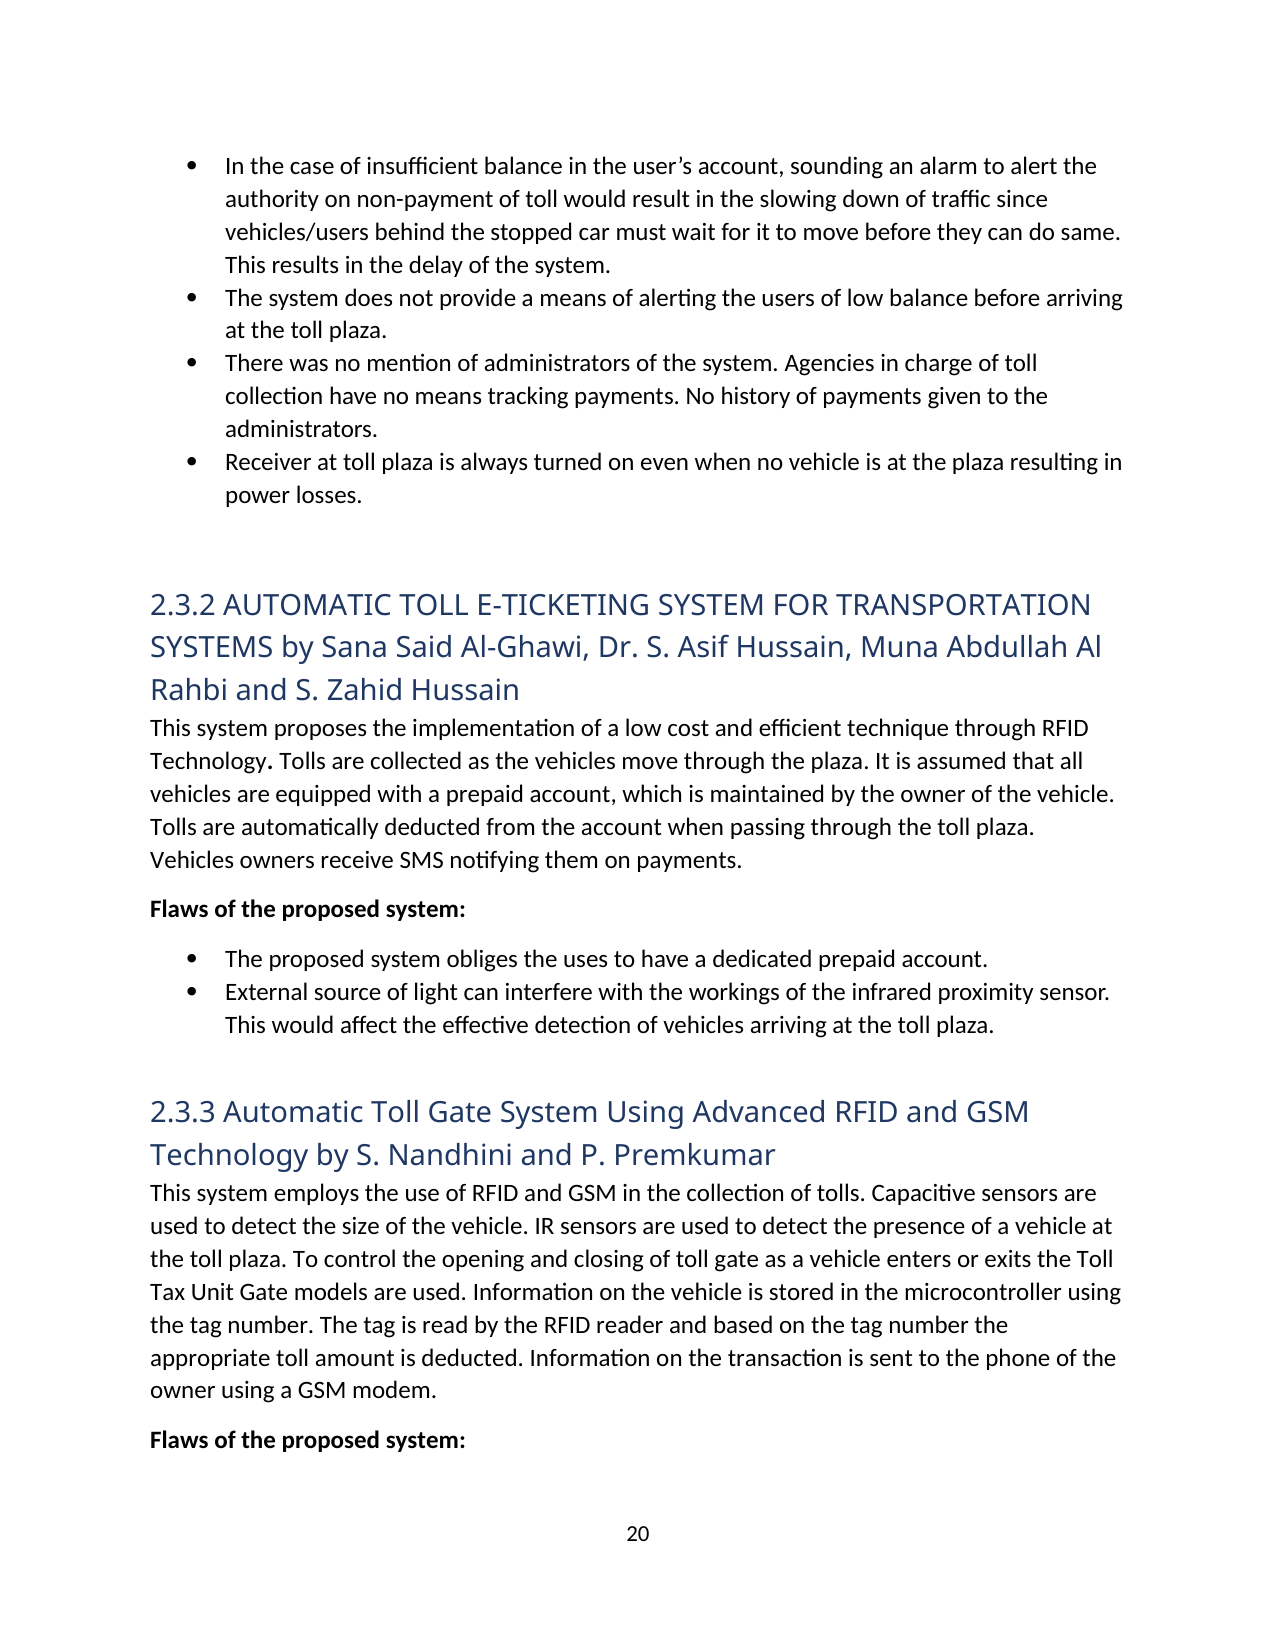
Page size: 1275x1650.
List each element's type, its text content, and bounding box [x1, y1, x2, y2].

list There was no mention of administrators of the system. Agencies in charge of toll collection have no means tracking payments. No history of payments given to the administrators. [187, 347, 1125, 444]
list Receiver at toll plaza is always turned on even when no vehicle is at the plaza resulting in power losses. [187, 446, 1125, 510]
text Flaws of the proposed system: [150, 893, 1125, 924]
text This system employs the use of RFID and GSM in the collection of tolls. Capacitive sensors are used to detect the size of the vehicle. IR sensors are used to detect the presence of a vehicle at the toll plaza. To control the opening and closing of toll gate as a vehicle enters or exits the Toll Tax Unit Gate models are used. Information on the vehicle is stored in the microcontroller using the tag number. The tag is read by the RFID reader and based on the tag number the appropriate toll amount is deducted. Information on the transaction is sent to the phone of the owner using a GSM modem. [150, 1177, 1125, 1405]
text This system proposes the implementation of a low cost and efficient technique through RFID Technology. Tolls are collected as the vehicles move through the plaza. It is assumed that all vehicles are equipped with a prepaid account, which is maintained by the owner of the vehicle. Tolls are automatically deducted from the account when passing through the toll plaza. Vehicles owners receive SMS notifying them on payments. [150, 712, 1125, 874]
subtitle 2.3.2 AUTOMATIC TOLL E-TICKETING SYSTEM FOR TRANSPORTATION SYSTEMS by Sana Said Al-Ghawi, Dr. S. Asif Hussain, Muna Abdullah Al Rahbi and S. Zahid Hussain [150, 584, 1125, 709]
subtitle 2.3.3 Automatic Toll Gate System Using Advanced RFID and GSM Technology by S. Nandhini and P. Premkumar [150, 1091, 1125, 1174]
list External source of light can interfere with the workings of the infrared proximity sensor. This would affect the effective detection of vehicles arriving at the toll plaza. [187, 976, 1125, 1039]
list The proposed system obliges the uses to have a dedicated prepaid account. [187, 943, 1125, 974]
list The system does not provide a means of alerting the users of low balance before arriving at the toll plaza. [187, 282, 1125, 345]
text Flaws of the proposed system: [150, 1424, 1125, 1455]
list In the case of insufficient balance in the user’s account, sounding an alarm to alert the authority on non-payment of toll would result in the slowing down of traffic since vehicles/users behind the stopped car must wait for it to move before they can do same. This results in the delay of the system. [187, 150, 1125, 279]
